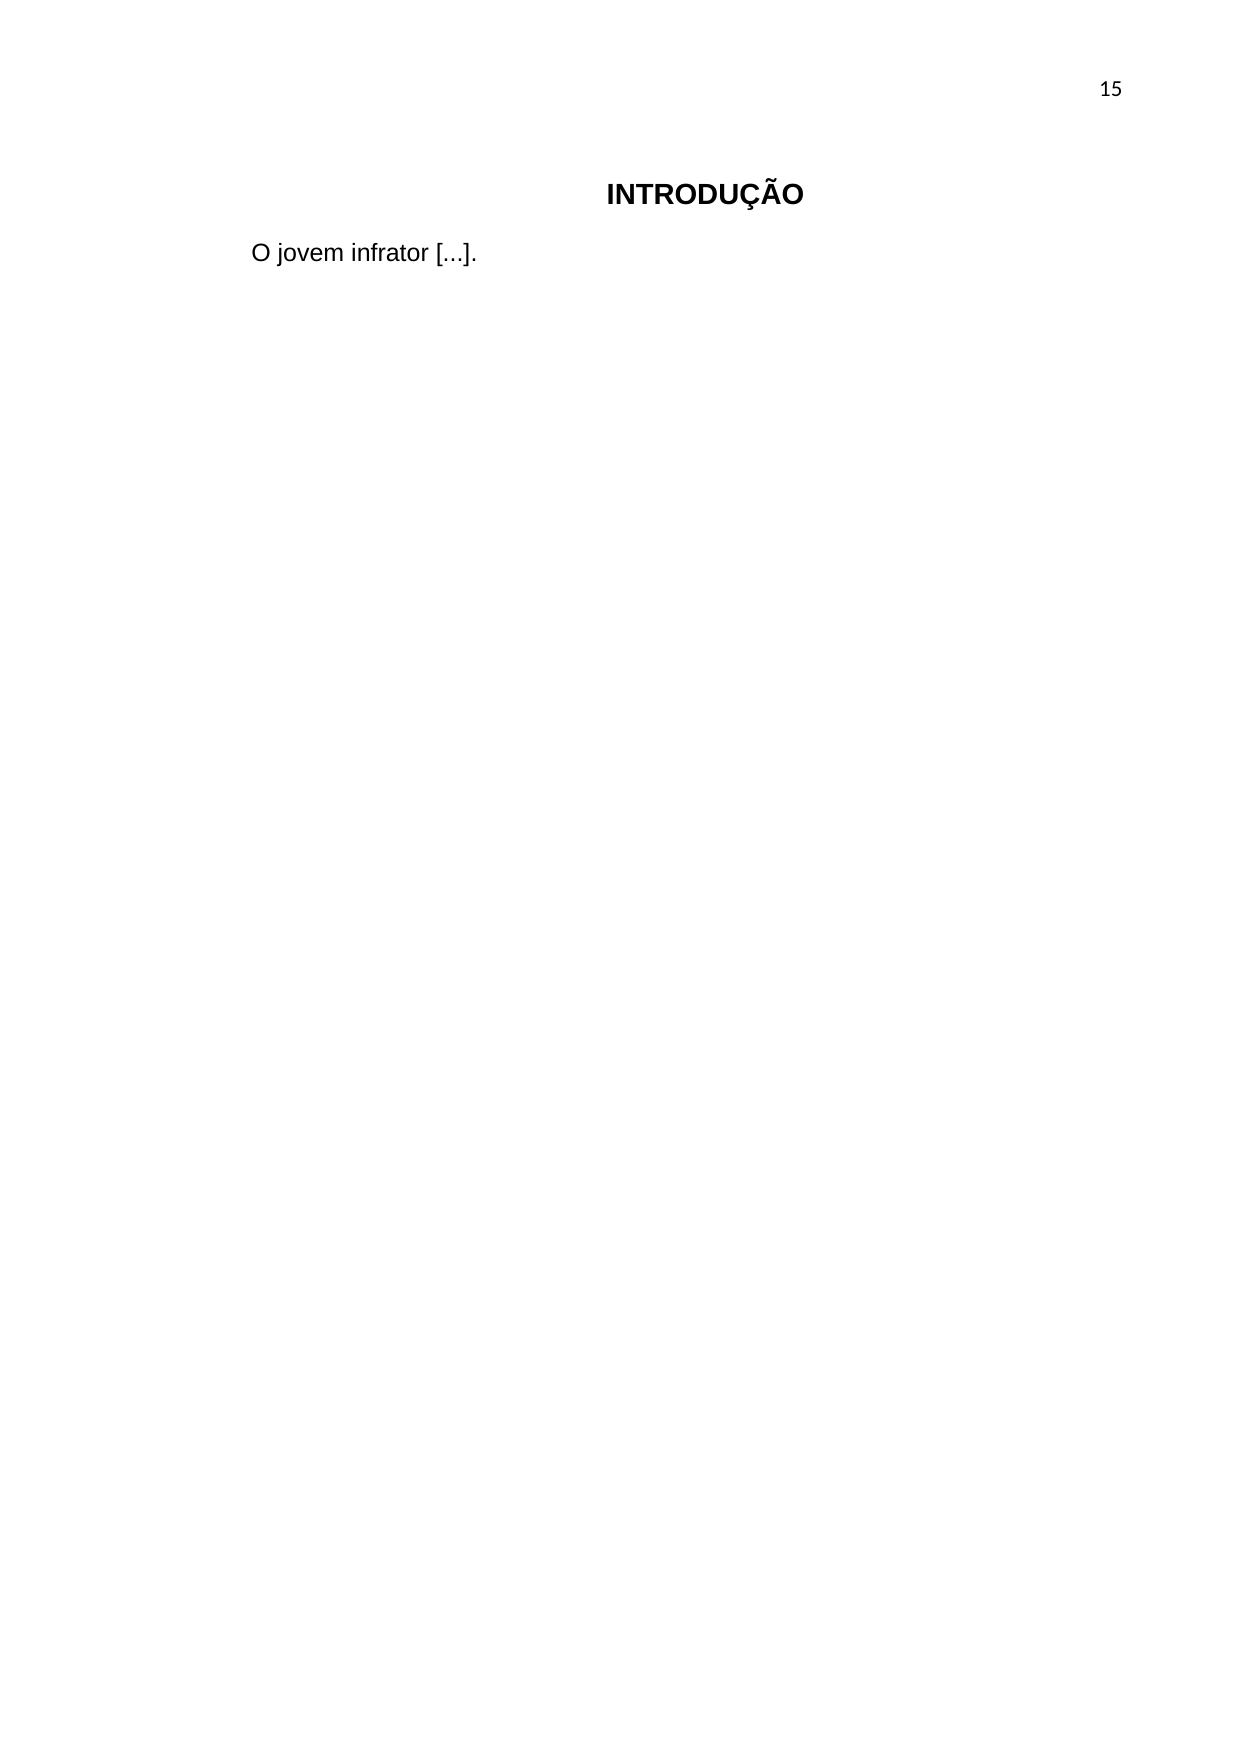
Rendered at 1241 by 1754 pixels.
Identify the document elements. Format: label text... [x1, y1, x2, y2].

subtitle INTRODUÇÃO [215, 177, 1122, 211]
text O jovem infrator [...]. [177, 238, 1122, 267]
